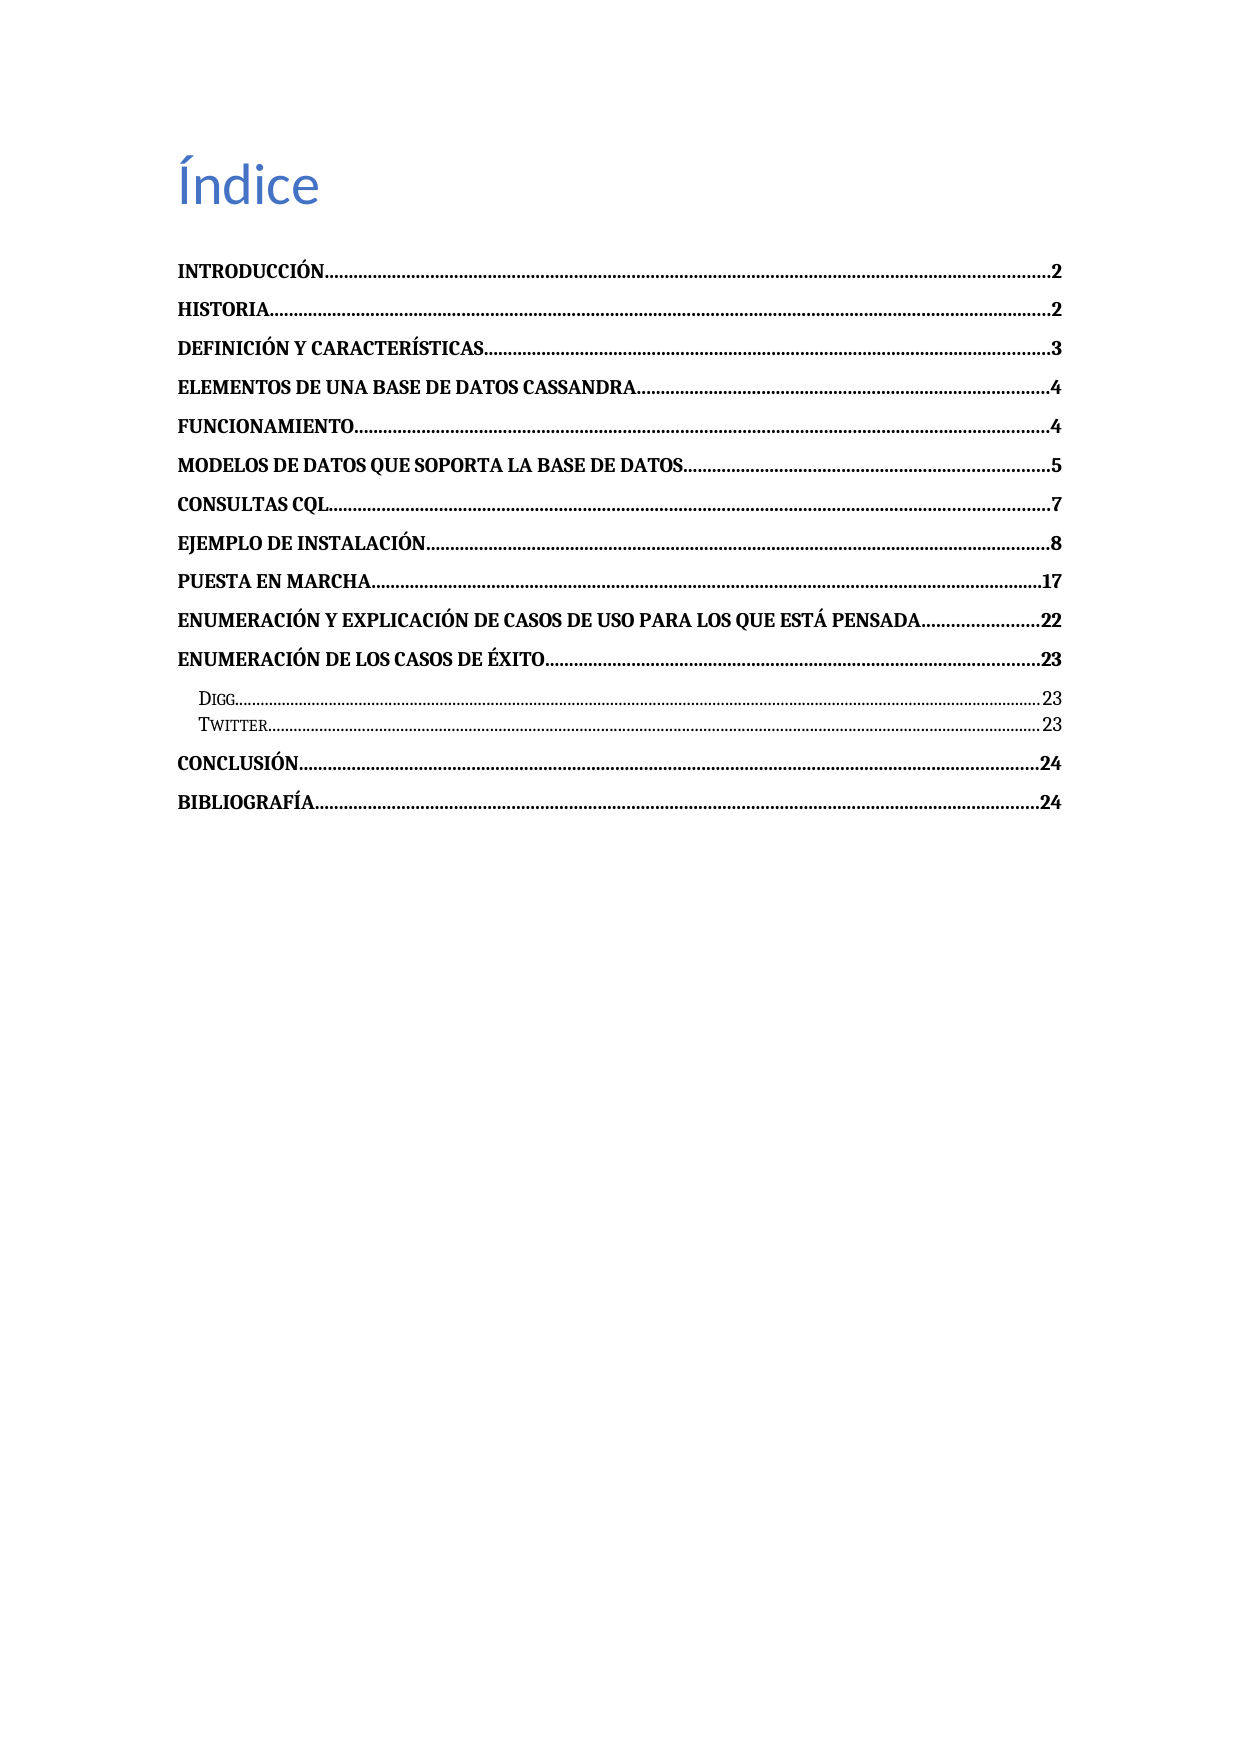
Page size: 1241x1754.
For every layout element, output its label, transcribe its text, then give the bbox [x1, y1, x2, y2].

text Twitter 23 [198, 713, 1063, 737]
text ELEMENTOS DE UNA BASE DE DATOS CASSANDRA 4 [177, 376, 1063, 400]
text Digg 23 [198, 687, 1063, 711]
text MODELOS DE DATOS QUE SOPORTA LA BASE DE DATOS 5 [177, 453, 1063, 477]
text DEFINICIÓN Y CARACTERÍSTICAS 3 [177, 337, 1063, 361]
text ENUMERACIÓN Y EXPLICACIÓN DE CASOS DE USO PARA LOS QUE ESTÁ PENSADA 22 [177, 609, 1063, 633]
text FUNCIONAMIENTO 4 [177, 415, 1063, 439]
text HISTORIA 2 [177, 298, 1063, 322]
text CONCLUSIÓN 24 [177, 752, 1063, 776]
text INTRODUCCIÓN 2 [177, 259, 1063, 283]
text EJEMPLO DE INSTALACIÓN 8 [177, 531, 1063, 555]
text ENUMERACIÓN DE LOS CASOS DE ÉXITO 23 [177, 648, 1063, 672]
text PUESTA EN MARCHA 17 [177, 570, 1063, 594]
text BIBLIOGRAFÍA 24 [177, 791, 1063, 815]
title Índice [177, 148, 1063, 219]
text CONSULTAS CQL 7 [177, 492, 1063, 516]
